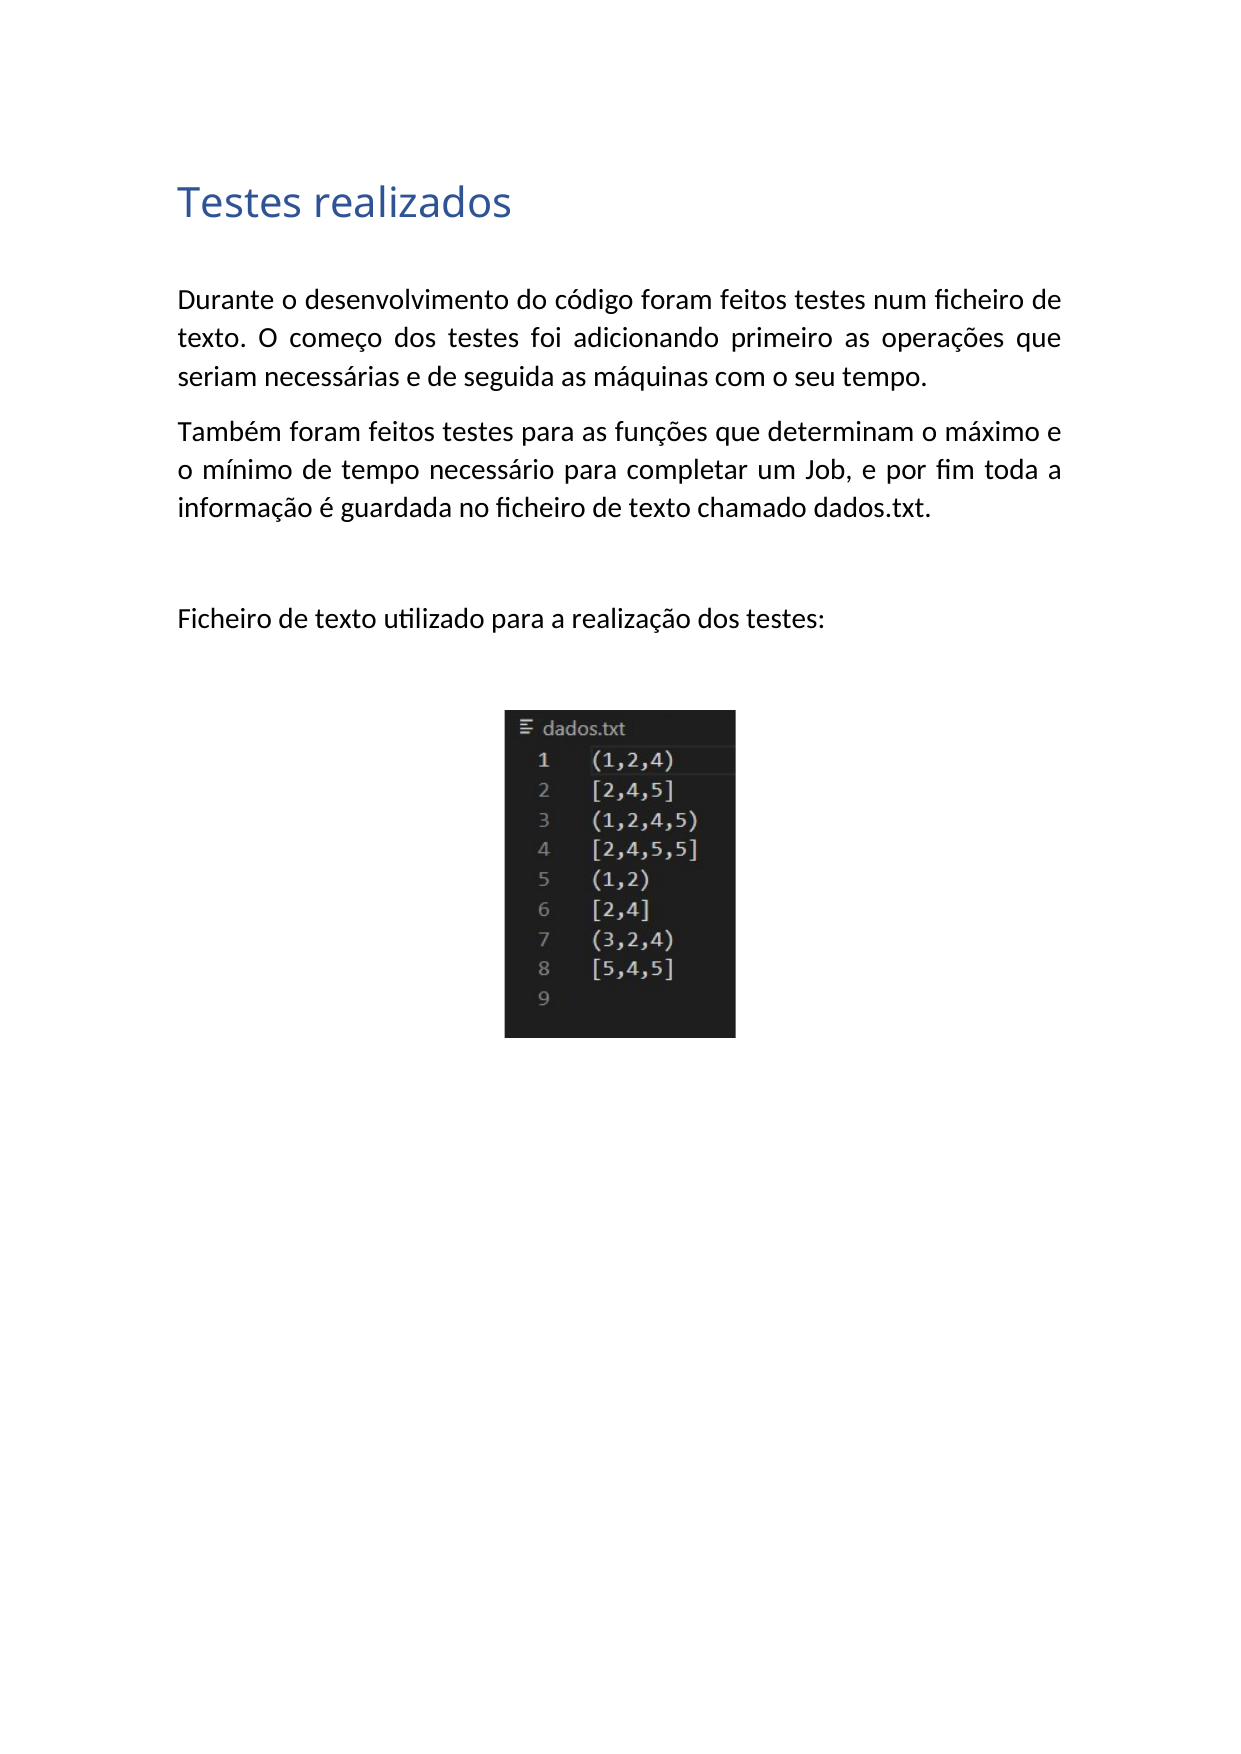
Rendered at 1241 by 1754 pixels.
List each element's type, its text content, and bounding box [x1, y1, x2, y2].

subtitle Testes realizados [177, 173, 1063, 229]
picture [504, 710, 736, 1038]
text Durante o desenvolvimento do código foram feitos testes num ficheiro de texto. O começo dos testes foi adicionando primeiro as operações que seriam necessárias e de seguida as máquinas com o seu tempo. [177, 281, 1063, 393]
text Ficheiro de texto utilizado para a realização dos testes: [177, 600, 1063, 635]
text Também foram feitos testes para as funções que determinam o máximo e o mínimo de tempo necessário para completar um Job, e por fim toda a informação é guardada no ficheiro de texto chamado dados.txt. [177, 413, 1063, 525]
